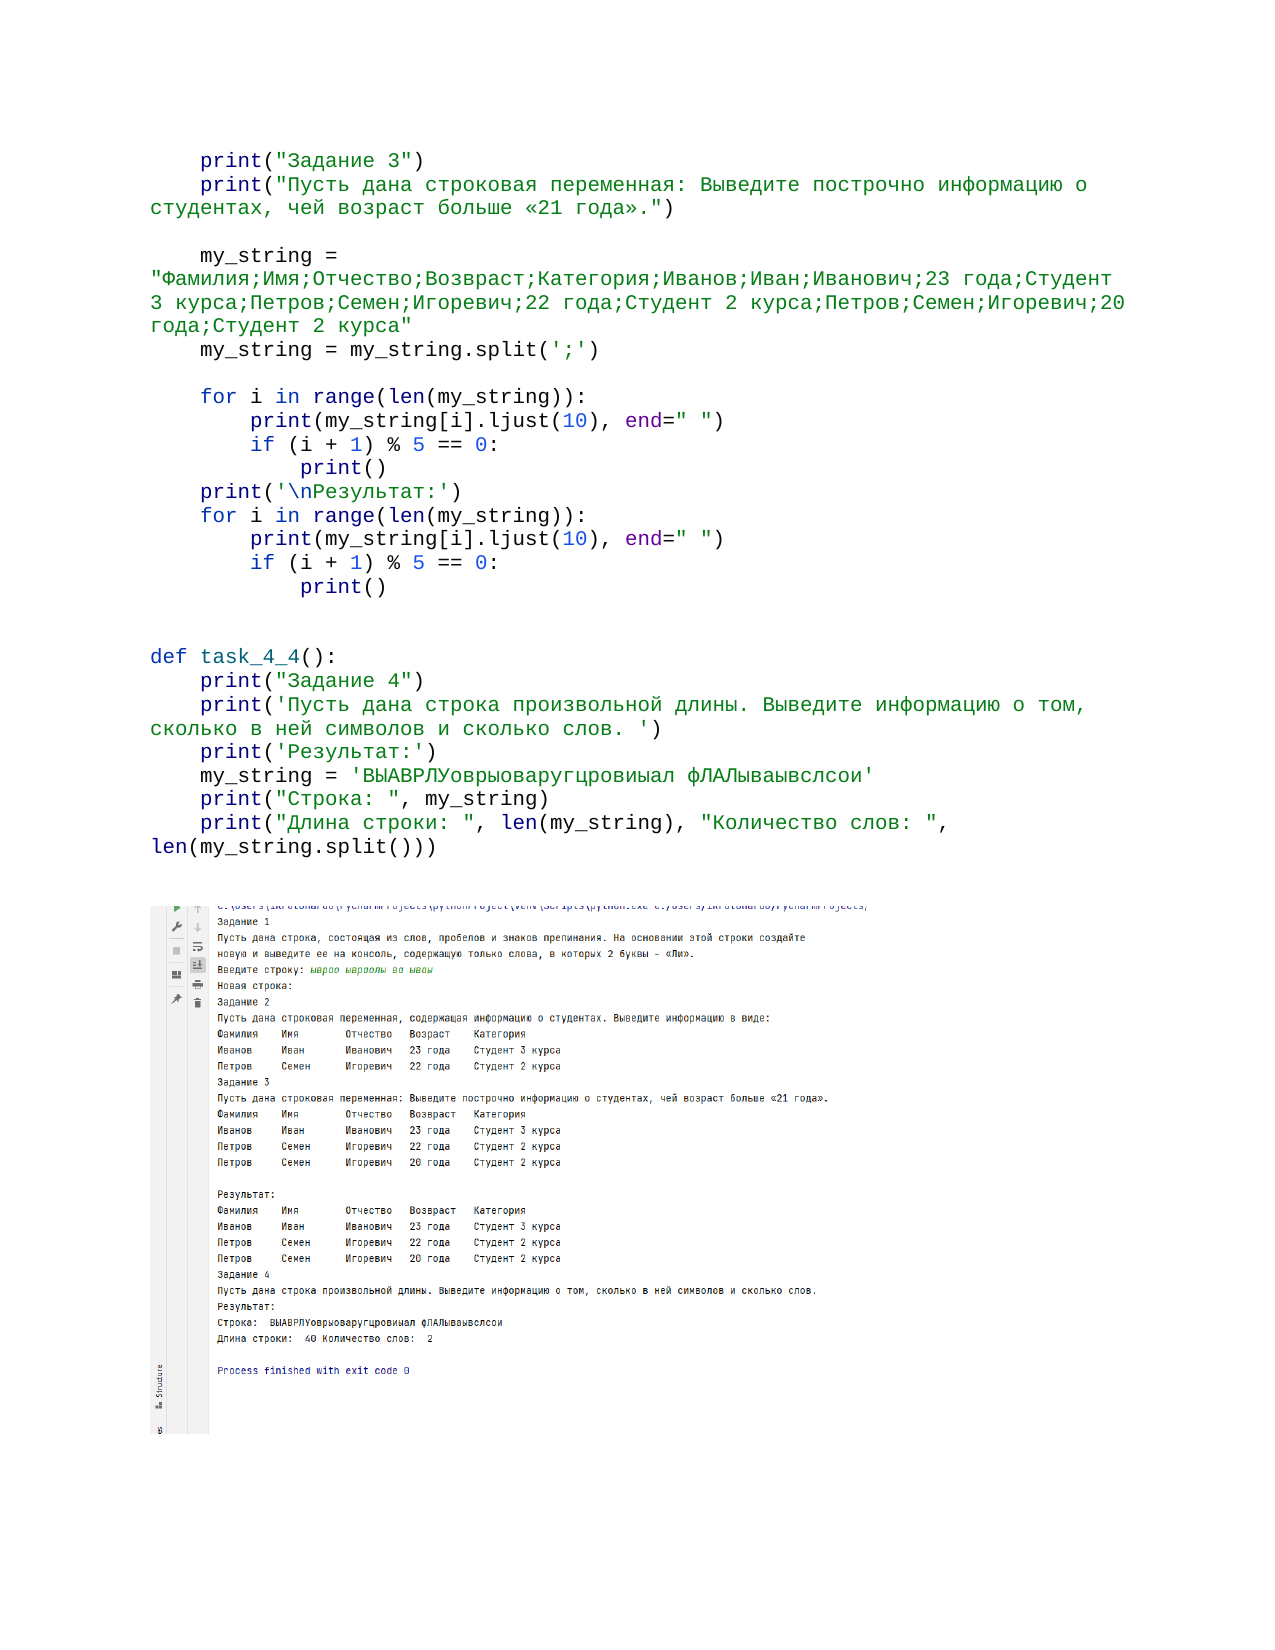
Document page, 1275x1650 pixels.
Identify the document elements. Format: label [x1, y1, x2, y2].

picture [150, 906, 867, 1434]
text [150, 150, 1125, 859]
